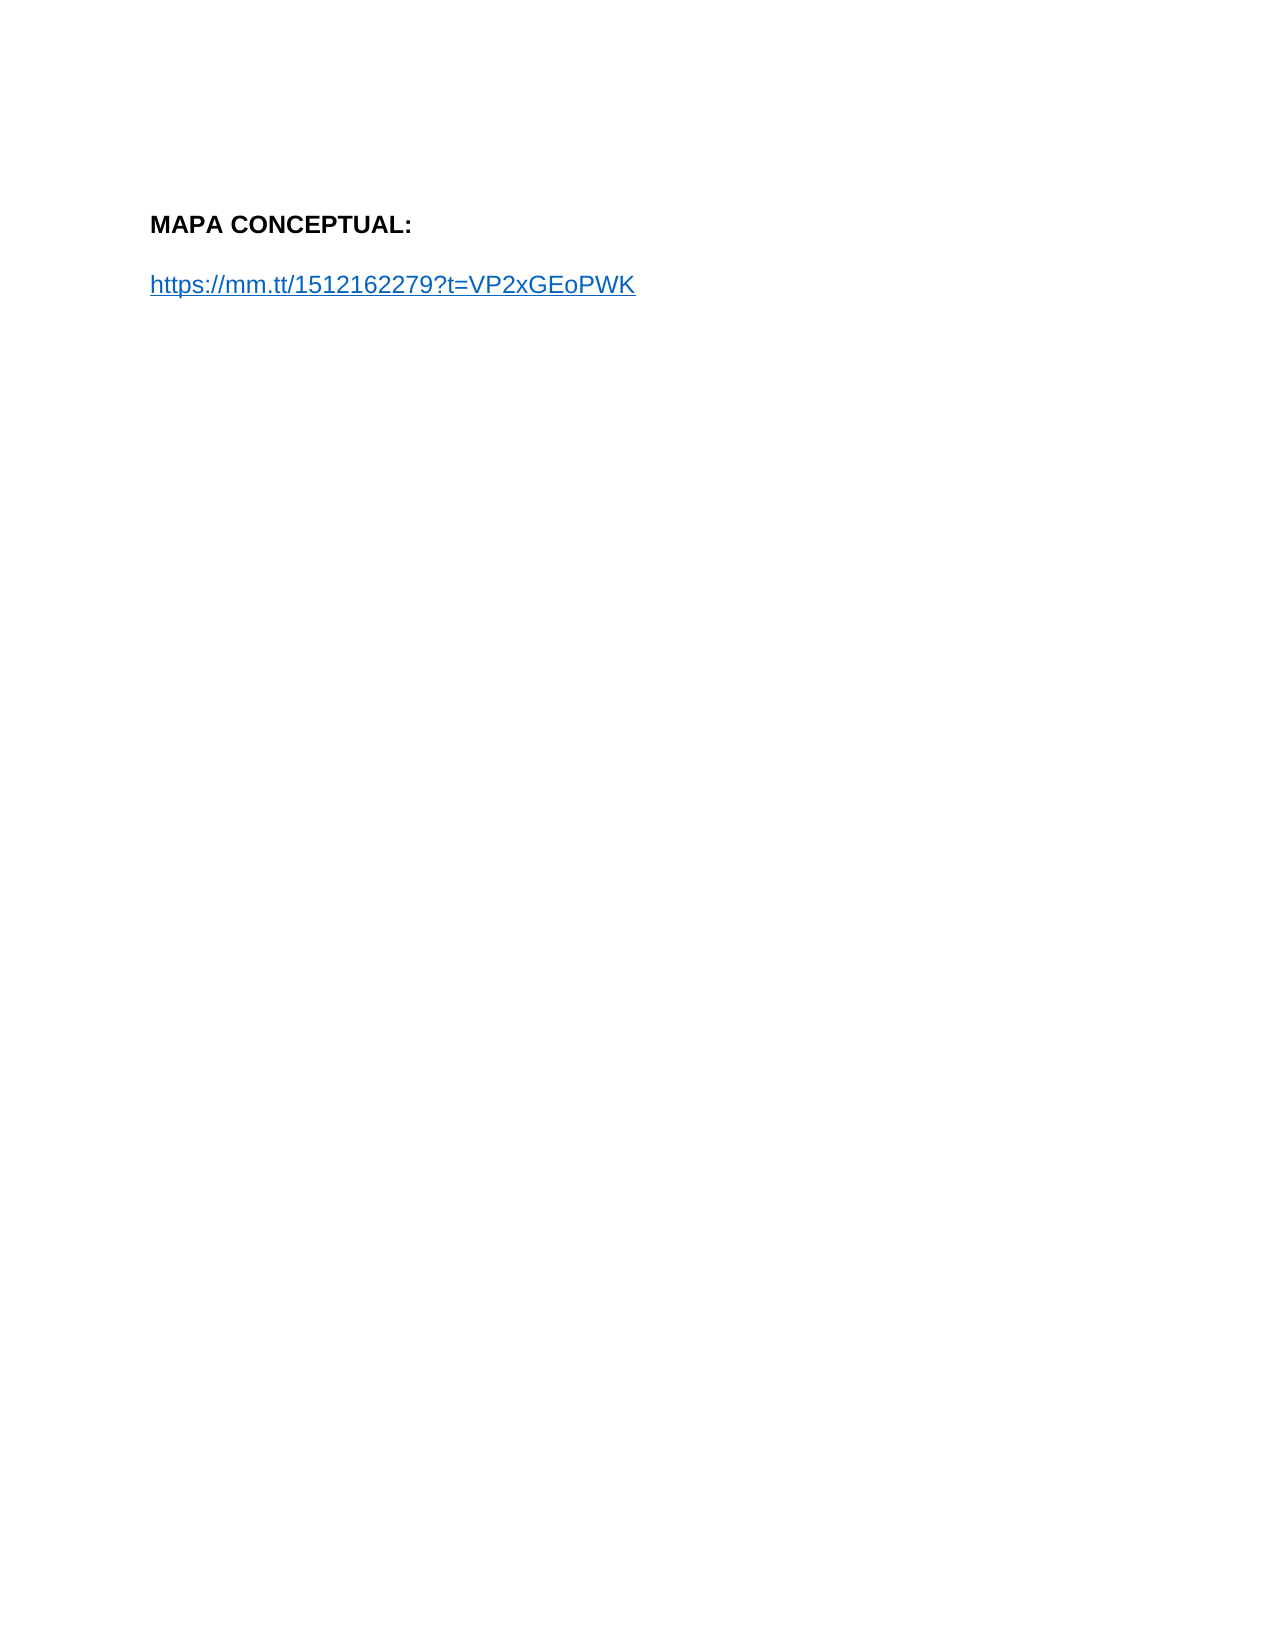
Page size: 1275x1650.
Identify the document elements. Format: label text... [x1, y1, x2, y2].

text MAPA CONCEPTUAL: [150, 210, 1162, 238]
text https://mm.tt/1512162279?t=VP2xGEoPWK [150, 269, 1162, 298]
